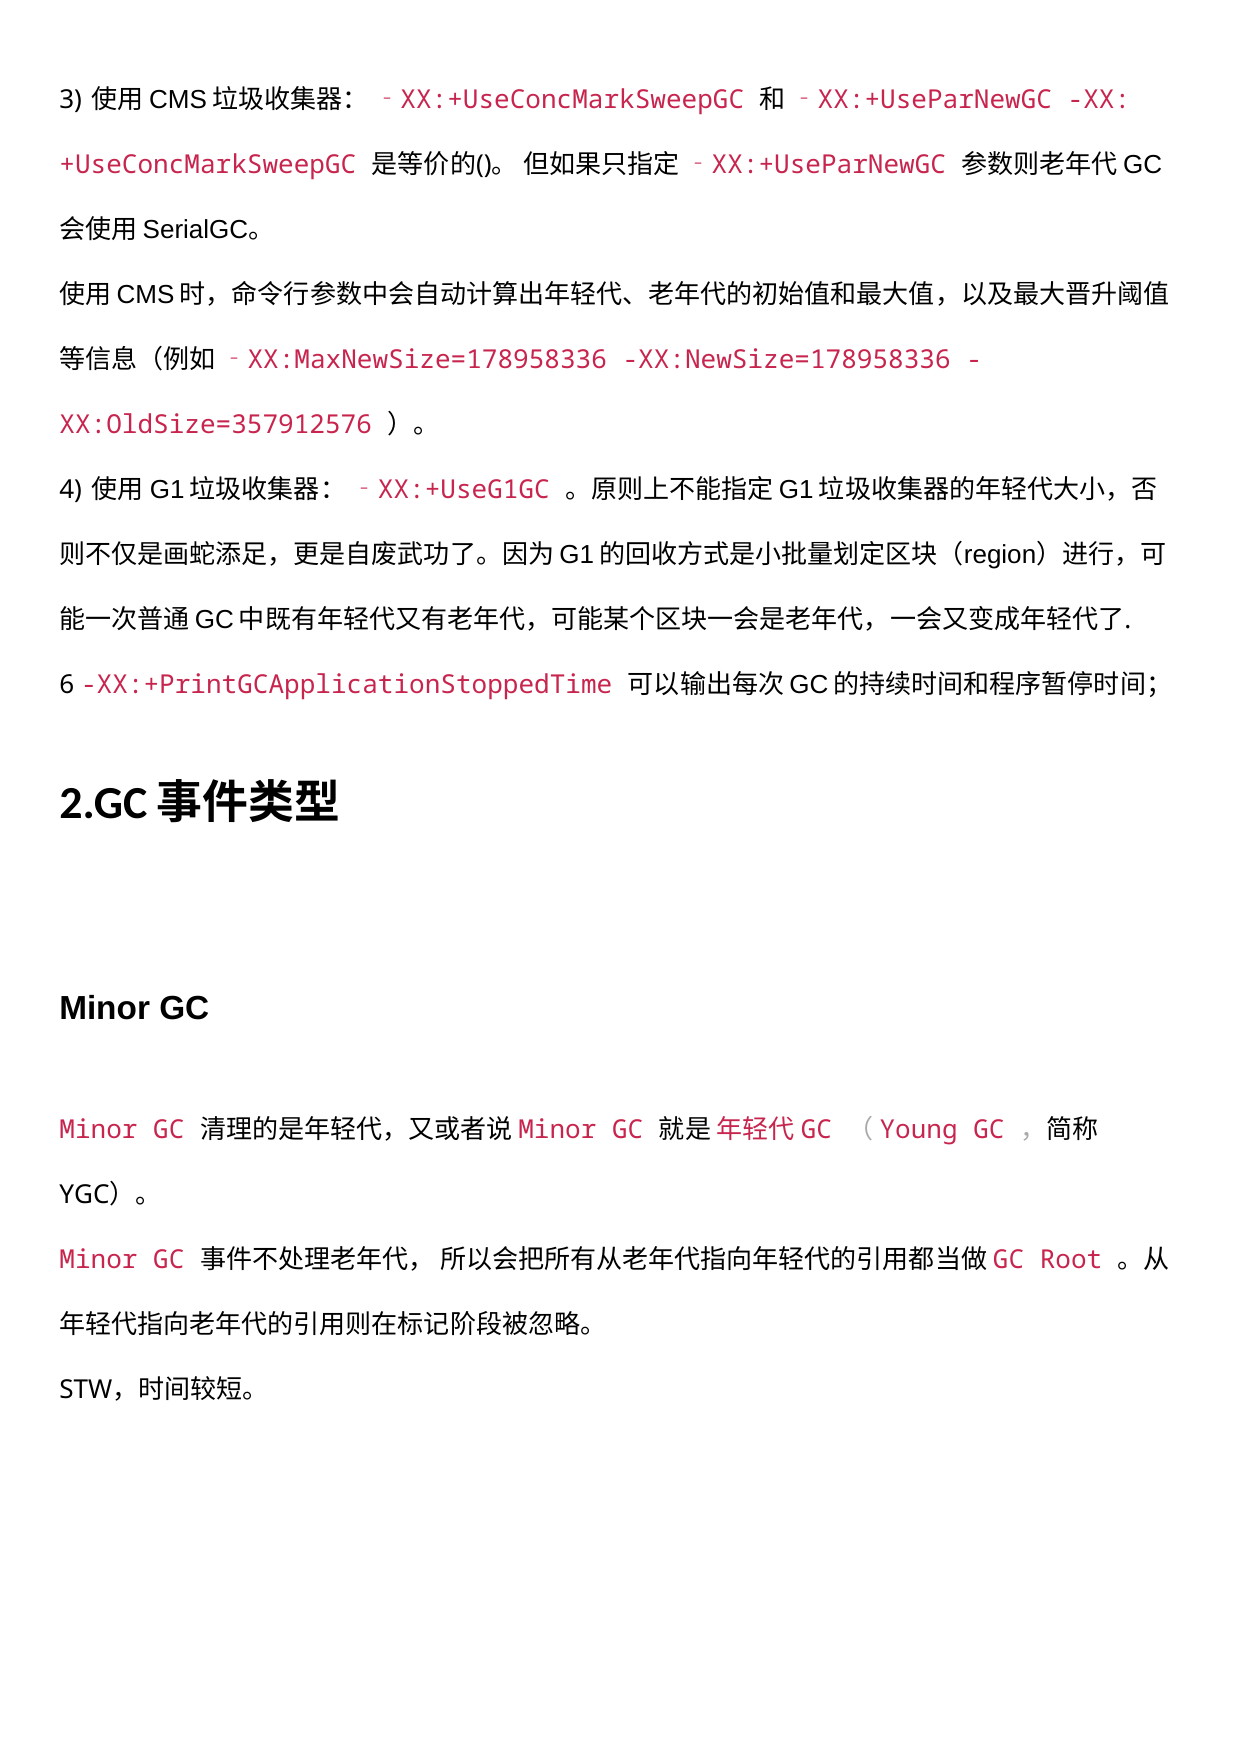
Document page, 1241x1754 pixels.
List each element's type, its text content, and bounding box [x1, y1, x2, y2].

list 使用CMS垃圾收集器： ‐XX:+UseConcMarkSweepGC 和 ‐XX:+UseParNewGC ‐XX:+UseConcMarkSweepGC 是等价的()。 但如果只指定 ‐XX:+UseParNewGC 参数则老年代GC会使用SerialGC。 [59, 64, 1181, 259]
text Minor GC 事件不处理老年代， 所以会把所有从老年代指向年轻代的引用都当做 GC Root 。从年轻代指向老年代的引用则在标记阶段被忽略。 [59, 1224, 1181, 1354]
list 使用CMS时，命令行参数中会自动计算出年轻代、老年代的初始值和最大值，以及最大晋升阈值等信息（例如 ‐XX:MaxNewSize=178958336 ‐XX:NewSize=178958336 ‐XX:OldSize=357912576 ）。 [59, 259, 1181, 454]
text STW，时间较短。 [59, 1354, 1181, 1419]
list 使用 G1垃圾收集器： ‐XX:+UseG1GC 。原则上不能指定G1垃圾收集器的年轻代大小，否则不仅是画蛇添足，更是自废武功了。因为G1的回收方式是小批量划定区块（region）进行，可能一次普通GC中既有年轻代又有老年代，可能某个区块一会是老年代，一会又变成年轻代了. [59, 454, 1181, 649]
text Minor GC 清理的是年轻代，又或者说 Minor GC 就是 年轻代 GC （ Young GC ，简称YGC）。 [59, 1094, 1181, 1224]
list 6 ‐XX:+PrintGCApplicationStoppedTime 可以输出每次GC的持续时间和程序暂停时间； [59, 649, 1181, 714]
subtitle 2.GC事件类型 [59, 750, 1181, 847]
subtitle Minor GC [59, 974, 1181, 1039]
